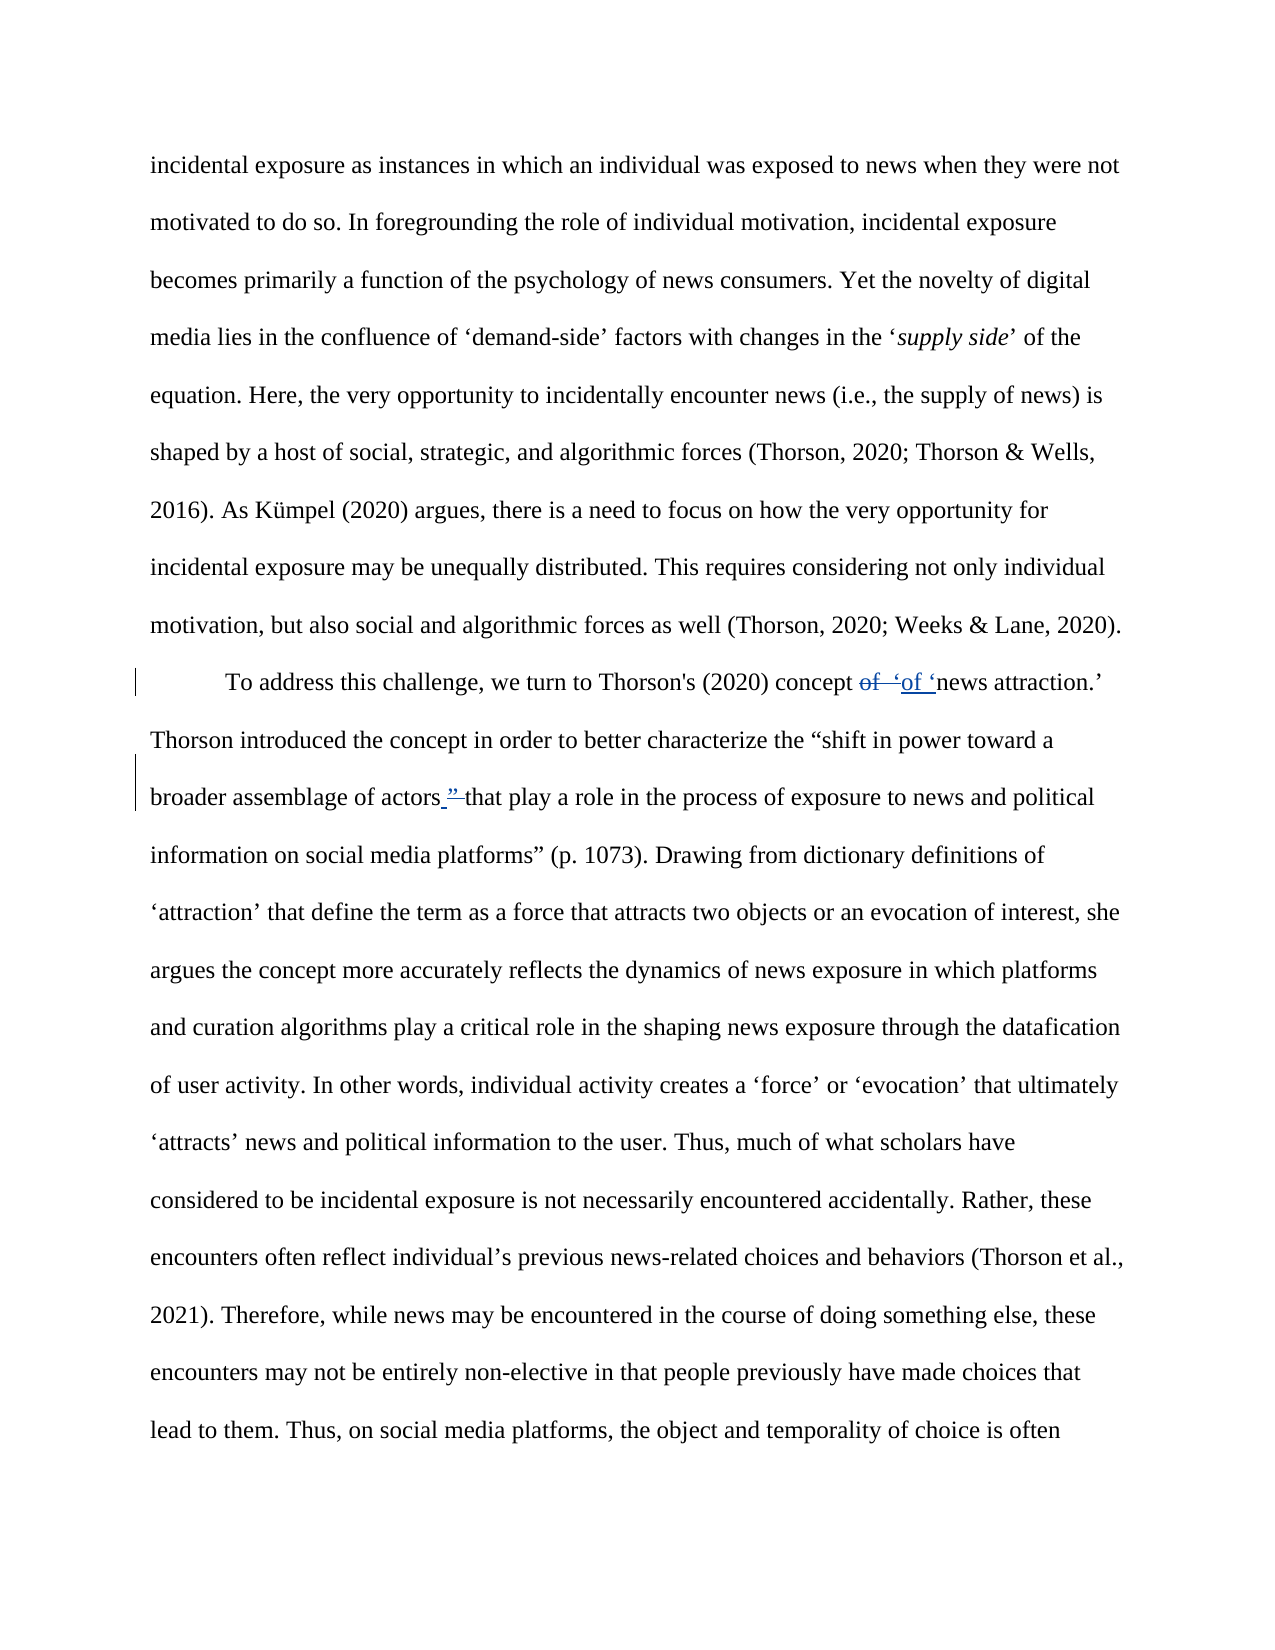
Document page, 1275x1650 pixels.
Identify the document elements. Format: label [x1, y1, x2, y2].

text [150, 150, 1125, 639]
text [150, 667, 1125, 1444]
